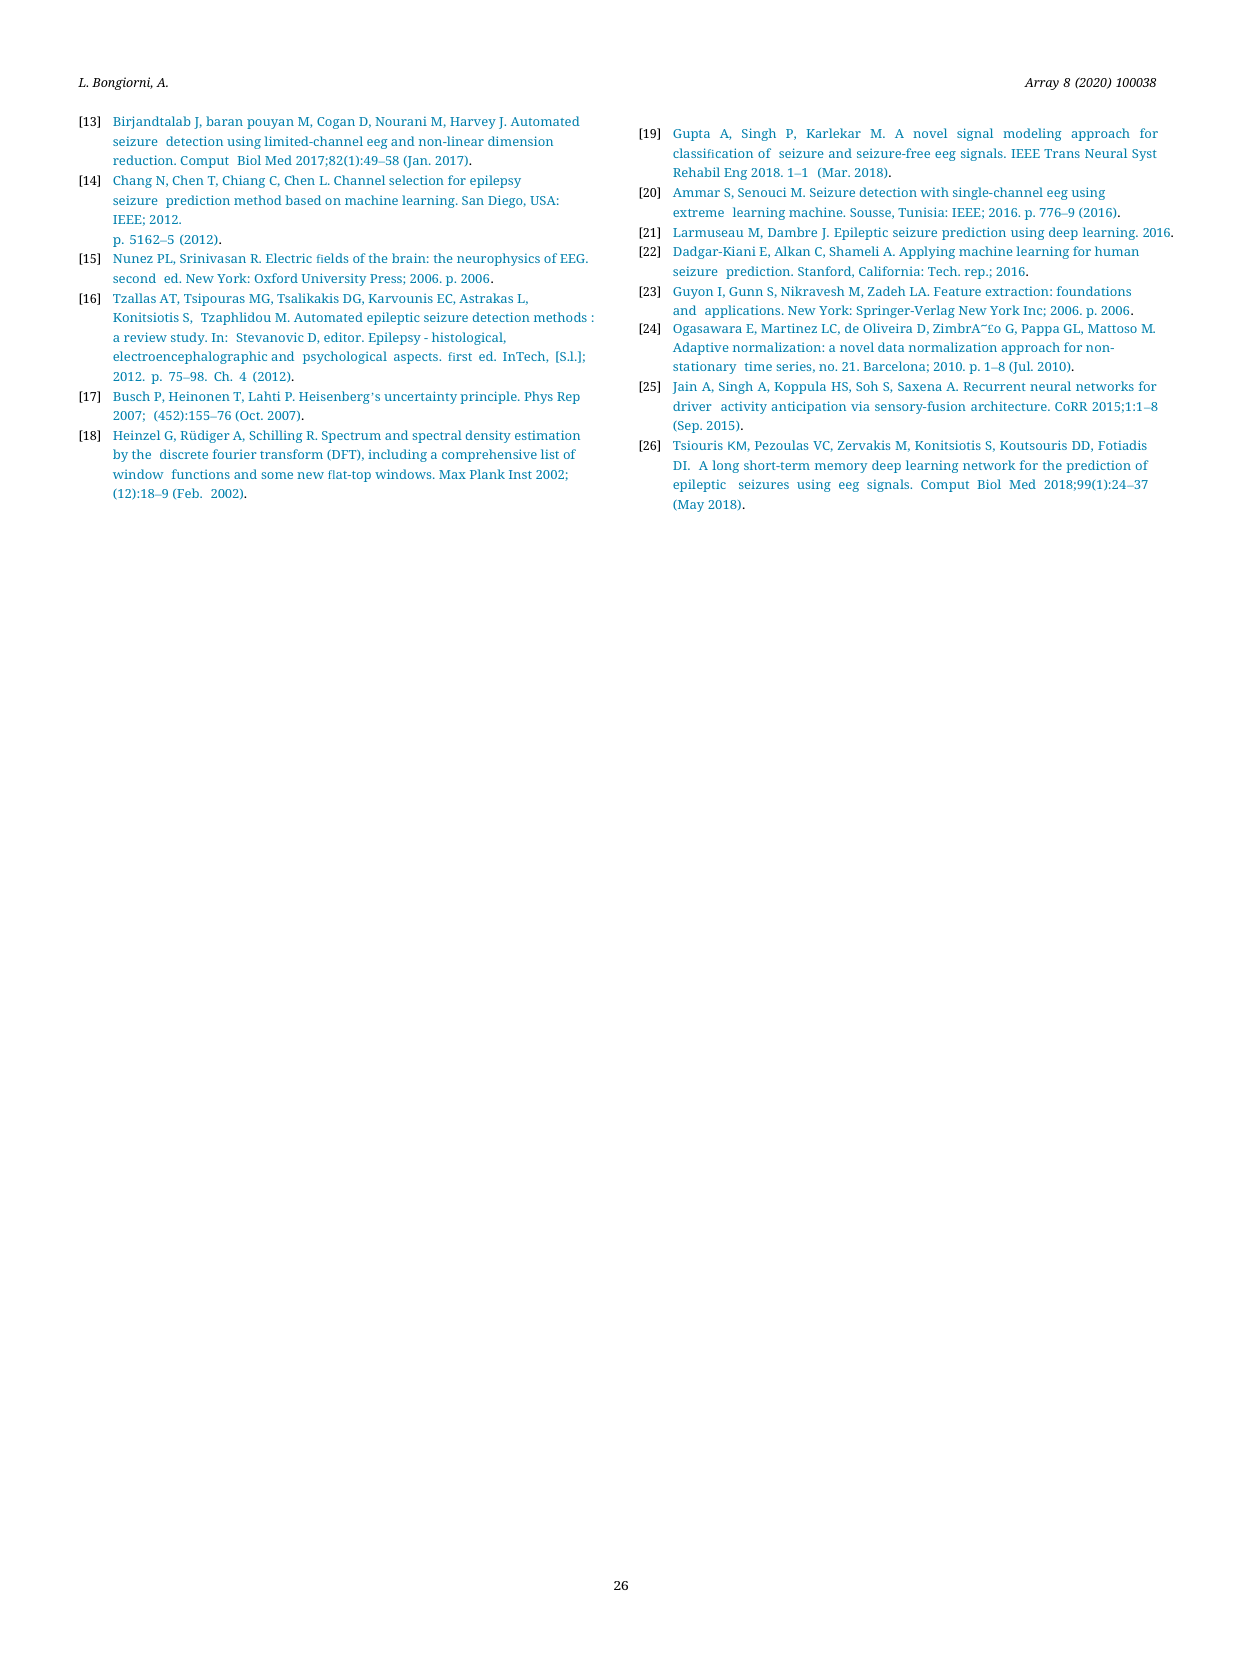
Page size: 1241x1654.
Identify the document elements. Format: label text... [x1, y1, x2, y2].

picture [342, 294, 348, 301]
picture [808, 308, 815, 315]
picture [391, 253, 397, 261]
picture [128, 296, 135, 303]
list Tsiouris ΚМ, Pezoulas VC, Zervakis M, Konitsiotis S, Koutsouris DD, Fotiadis DI. A long short-term memory deep learning network for the prediction of epileptic seizures using eeg signals. Comput Biol Med 2018;99(1):24–37 (May 2018). [638, 437, 1148, 513]
picture [230, 312, 237, 320]
picture [258, 195, 265, 205]
picture [1164, 228, 1170, 237]
picture [372, 253, 379, 261]
picture [149, 273, 155, 281]
picture [829, 345, 835, 352]
picture [678, 384, 685, 391]
picture [905, 384, 911, 391]
picture [445, 393, 450, 401]
picture [705, 308, 711, 315]
list Heinzel G, Rüdiger A, Schilling R. Spectrum and spectral density estimation by the discrete fourier transform (DFT), including a comprehensive list of window functions and some new flat-top windows. Max Plank Inst 2002;(12):18–9 (Feb. 2002). [78, 427, 597, 503]
picture [848, 463, 854, 470]
picture [359, 253, 365, 261]
picture [350, 432, 355, 440]
picture [933, 131, 942, 138]
picture [486, 296, 493, 303]
picture [492, 335, 498, 342]
picture [445, 202, 453, 208]
picture [820, 289, 829, 296]
picture [757, 384, 763, 391]
picture [938, 210, 944, 217]
picture [919, 364, 925, 371]
picture [892, 189, 899, 197]
picture [1023, 149, 1030, 158]
picture [821, 228, 825, 240]
picture [1106, 208, 1112, 217]
picture [197, 335, 204, 345]
picture [683, 326, 689, 333]
picture [385, 296, 394, 301]
picture [381, 139, 387, 146]
picture [183, 116, 189, 123]
picture [381, 452, 387, 459]
picture [1042, 462, 1047, 470]
picture [559, 254, 566, 263]
picture [390, 452, 397, 459]
picture [471, 139, 478, 146]
picture [128, 155, 134, 165]
picture [112, 431, 119, 438]
picture [1139, 151, 1146, 161]
picture [112, 449, 118, 457]
picture [250, 469, 256, 477]
picture [903, 190, 909, 197]
picture [1094, 230, 1101, 237]
picture [948, 482, 954, 490]
picture [1080, 441, 1087, 450]
picture [360, 354, 368, 359]
picture [369, 274, 375, 281]
picture [201, 296, 207, 304]
picture [711, 308, 717, 316]
picture [898, 208, 911, 217]
picture [744, 210, 751, 217]
picture [248, 312, 254, 320]
picture [499, 178, 505, 186]
picture [690, 326, 696, 333]
picture [944, 156, 954, 161]
picture [846, 148, 852, 158]
picture [683, 249, 689, 256]
picture [978, 462, 983, 470]
picture [1071, 441, 1077, 448]
picture [1119, 480, 1126, 487]
picture [305, 274, 310, 283]
picture [1030, 479, 1036, 489]
picture [368, 255, 373, 263]
picture [527, 432, 534, 440]
picture [972, 208, 979, 217]
picture [316, 254, 322, 263]
picture [767, 190, 774, 197]
picture [845, 323, 851, 331]
picture [898, 345, 904, 352]
picture [567, 254, 574, 263]
picture [944, 326, 955, 331]
picture [286, 155, 292, 165]
picture [928, 249, 938, 259]
picture [239, 372, 246, 379]
picture [1012, 305, 1019, 315]
picture [1116, 131, 1122, 138]
picture [879, 482, 890, 487]
picture [787, 403, 792, 411]
picture [233, 452, 242, 457]
picture [860, 463, 867, 473]
picture [376, 354, 382, 361]
picture [458, 472, 465, 479]
picture [1102, 249, 1109, 256]
picture [474, 312, 480, 322]
picture [790, 384, 796, 392]
picture [872, 364, 879, 371]
picture [327, 276, 335, 281]
list Dadgar-Kiani E, Alkan C, Shameli A. Applying machine learning for human seizure prediction. Stanford, California: Tech. rep.; 2016. [638, 243, 1158, 280]
picture [231, 256, 237, 263]
picture [1142, 460, 1148, 468]
picture [766, 268, 771, 276]
picture [1072, 246, 1078, 254]
text Adaptive normalization: a novel data normalization approach for non-stationary time series, no. 21. Barcelona; 2010. p. 1–8 (Jul. 2010). [673, 339, 1162, 376]
picture [505, 314, 510, 322]
picture [405, 156, 411, 165]
picture [796, 482, 803, 489]
picture [172, 392, 178, 399]
picture [437, 253, 444, 261]
picture [196, 411, 201, 420]
picture [451, 433, 458, 440]
picture [248, 351, 255, 359]
picture [169, 294, 177, 301]
picture [749, 266, 756, 276]
picture [1107, 325, 1112, 333]
picture [156, 472, 163, 479]
picture [722, 151, 728, 158]
picture [1094, 289, 1100, 296]
list Ammar S, Senouci M. Seizure detection with single-channel eeg using extreme learning machine. Sousse, Tunisia: IEEE; 2016. p. 776–9 (2016). [638, 184, 1137, 221]
picture [467, 430, 473, 440]
picture [239, 273, 246, 283]
picture [556, 392, 562, 399]
picture [815, 207, 822, 217]
picture [499, 139, 510, 144]
picture [233, 392, 241, 399]
picture [1025, 128, 1031, 138]
picture [272, 393, 277, 401]
picture [750, 307, 757, 315]
picture [734, 403, 741, 411]
picture [341, 175, 348, 183]
picture [488, 449, 495, 457]
picture [886, 345, 892, 352]
picture [798, 384, 804, 392]
picture [952, 463, 958, 470]
picture [433, 255, 438, 263]
picture [1097, 441, 1104, 448]
picture [806, 384, 813, 391]
picture [296, 433, 302, 440]
picture [985, 246, 992, 256]
picture [704, 167, 710, 174]
picture [672, 461, 679, 470]
picture [1015, 149, 1022, 158]
picture [979, 308, 986, 315]
picture [721, 404, 727, 411]
picture [228, 119, 235, 126]
picture [284, 392, 291, 399]
list Guyon I, Gunn S, Nikravesh M, Zadeh LA. Feature extraction: foundations and applications. New York: Springer-Verlag New York Inc; 2006. p. 2006. [638, 283, 1136, 319]
picture [112, 294, 120, 301]
picture [476, 178, 482, 186]
list Chang N, Chen T, Chiang C, Chen L. Channel selection for epilepsy seizure prediction method based on machine learning. San Diego, USA: IEEE; 2012. [78, 172, 561, 228]
picture [413, 335, 420, 345]
picture [672, 441, 680, 448]
picture [1078, 402, 1084, 409]
picture [173, 175, 187, 185]
picture [516, 352, 524, 359]
picture [277, 294, 285, 301]
picture [958, 249, 969, 254]
picture [133, 215, 140, 224]
picture [906, 326, 912, 333]
picture [716, 364, 723, 371]
picture [756, 482, 768, 489]
picture [160, 449, 166, 457]
picture [176, 334, 187, 342]
picture [1055, 131, 1061, 138]
picture [964, 208, 971, 217]
list Nunez PL, Srinivasan R. Electric fields of the brain: the neurophysics of EEG. second ed. New York: Oxford University Press; 2006. p. 2006. [78, 250, 597, 287]
picture [672, 228, 678, 237]
picture [861, 187, 867, 197]
picture [1117, 463, 1123, 470]
picture [672, 382, 676, 394]
picture [833, 228, 840, 237]
picture [1121, 128, 1128, 136]
list Gupta A, Singh P, Karlekar M. A novel signal modeling approach for classification of seizure and seizure-free eeg signals. IEEE Trans Neural Syst Rehabil Eng 2018. 1–1 (Mar. 2018). [638, 125, 1158, 182]
picture [1106, 462, 1113, 470]
picture [965, 227, 972, 237]
picture [159, 296, 165, 303]
picture [1056, 212, 1067, 217]
picture [133, 353, 147, 361]
picture [916, 324, 922, 331]
picture [996, 463, 1002, 470]
picture [1035, 289, 1041, 296]
picture [340, 119, 346, 126]
picture [1137, 463, 1143, 470]
picture [1046, 460, 1053, 468]
picture [206, 116, 212, 123]
picture [188, 433, 195, 440]
picture [1109, 384, 1115, 391]
picture [821, 486, 829, 492]
picture [1113, 442, 1120, 450]
picture [833, 463, 844, 468]
picture [112, 237, 118, 245]
picture [162, 489, 167, 498]
picture [142, 391, 149, 401]
picture [743, 308, 749, 315]
picture [240, 354, 246, 362]
picture [546, 198, 552, 205]
list Ogasawara E, Martinez LC, de Oliveira D, ZimbrA~£o G, Pappa GL, Mattoso M. [638, 322, 1178, 336]
picture [358, 117, 365, 126]
picture [298, 392, 305, 399]
picture [553, 119, 559, 126]
picture [395, 296, 404, 303]
picture [379, 472, 387, 479]
picture [158, 411, 165, 418]
picture [418, 393, 424, 401]
picture [769, 462, 775, 470]
picture [510, 119, 516, 126]
picture [222, 315, 228, 323]
picture [723, 168, 730, 177]
picture [488, 119, 495, 129]
picture [919, 384, 925, 391]
picture [112, 117, 118, 126]
picture [882, 266, 893, 274]
picture [225, 411, 231, 420]
picture [971, 384, 977, 391]
picture [1020, 288, 1031, 296]
list Birjandtalab J, baran pouyan M, Cogan D, Nourani M, Harvey J. Automated seizure detection using limited-channel eeg and non-linear dimension reduction. Comput Biol Med 2017;82(1):49–58 (Jan. 2017). [78, 113, 597, 169]
picture [112, 392, 118, 401]
picture [815, 404, 821, 411]
picture [845, 249, 851, 256]
picture [835, 382, 841, 389]
picture [919, 345, 925, 352]
picture [852, 443, 861, 448]
picture [1044, 149, 1053, 156]
picture [841, 230, 847, 238]
picture [738, 381, 752, 394]
picture [913, 289, 923, 296]
picture [745, 324, 752, 333]
picture [359, 276, 366, 286]
picture [672, 168, 678, 175]
picture [1038, 230, 1044, 237]
picture [222, 354, 233, 359]
picture [153, 392, 159, 399]
picture [1011, 289, 1017, 296]
picture [191, 332, 197, 342]
picture [956, 482, 963, 489]
picture [873, 229, 878, 237]
picture [125, 215, 132, 224]
list Tzallas AT, Tsipouras MG, Tsalikakis DG, Karvounis EC, Astrakas L, Konitsiotis S, Tzaphlidou M. Automated epileptic seizure detection methods : a review study. In: Stevanovic D, editor. Epilepsy - histological, electroencephalographic and psychological aspects. first ed. InTech, [S.l.]; 2012. p. 75–98. Ch. 4 (2012). [78, 290, 597, 385]
list Jain A, Singh A, Koppula HS, Soh S, Saxena A. Recurrent neural networks for driver activity anticipation via sensory-fusion architecture. CoRR 2015;1:1–8 (Sep. 2015). [638, 378, 1158, 434]
picture [711, 481, 718, 489]
picture [519, 119, 526, 126]
picture [318, 315, 324, 322]
picture [818, 168, 825, 177]
picture [737, 500, 741, 511]
picture [531, 391, 538, 399]
picture [401, 469, 407, 479]
picture [690, 502, 696, 509]
picture [714, 326, 721, 333]
list Larmuseau M, Dambre J. Epileptic seizure prediction using deep learning. 2016. [638, 224, 1178, 241]
picture [173, 489, 183, 496]
picture [785, 129, 792, 136]
list Busch P, Heinonen T, Lahti P. Heisenberg’s uncertainty principle. Phys Rep 2007; (452):155–76 (Oct. 2007). [78, 388, 596, 424]
picture [195, 158, 206, 163]
picture [436, 294, 443, 301]
picture [1131, 440, 1138, 450]
picture [927, 267, 935, 274]
picture [216, 315, 222, 322]
picture [941, 230, 947, 238]
picture [487, 196, 494, 205]
picture [165, 198, 171, 206]
picture [292, 273, 298, 283]
picture [449, 117, 456, 124]
picture [684, 342, 690, 352]
picture [729, 364, 736, 374]
picture [1101, 288, 1106, 296]
picture [333, 119, 339, 126]
picture [130, 235, 136, 244]
picture [1021, 403, 1026, 411]
picture [357, 312, 363, 322]
picture [1145, 384, 1151, 391]
picture [464, 156, 468, 167]
picture [971, 404, 977, 411]
picture [927, 401, 933, 409]
picture [400, 449, 406, 457]
picture [396, 315, 402, 323]
picture [176, 119, 182, 126]
picture [516, 315, 522, 322]
picture [164, 254, 170, 263]
picture [340, 450, 347, 457]
picture [336, 472, 342, 479]
picture [337, 253, 343, 263]
picture [796, 227, 802, 235]
picture [134, 276, 140, 283]
picture [198, 430, 204, 438]
picture [967, 131, 980, 138]
picture [722, 326, 728, 333]
picture [540, 394, 547, 404]
picture [976, 230, 982, 237]
picture [1052, 342, 1059, 352]
picture [476, 335, 484, 340]
picture [936, 189, 941, 197]
picture [928, 345, 941, 350]
picture [822, 403, 827, 411]
picture [1049, 227, 1055, 235]
picture [836, 246, 843, 256]
picture [263, 391, 270, 399]
picture [233, 198, 244, 203]
text p. 5162–5 (2012). [113, 231, 601, 248]
picture [1059, 151, 1065, 158]
picture [672, 247, 679, 256]
picture [848, 131, 855, 138]
picture [370, 195, 377, 203]
picture [183, 294, 191, 301]
picture [926, 190, 934, 195]
picture [243, 178, 249, 185]
picture [940, 187, 947, 195]
picture [117, 215, 124, 222]
picture [189, 195, 197, 205]
picture [503, 433, 510, 443]
picture [120, 175, 127, 183]
picture [509, 198, 515, 205]
picture [791, 463, 808, 468]
picture [744, 363, 751, 371]
picture [200, 313, 208, 320]
picture [1053, 326, 1059, 333]
picture [825, 266, 836, 274]
picture [565, 452, 571, 459]
picture [124, 315, 130, 322]
picture [761, 308, 767, 315]
picture [956, 208, 963, 217]
picture [156, 254, 162, 261]
picture [788, 210, 799, 215]
picture [122, 256, 129, 263]
picture [534, 196, 539, 205]
